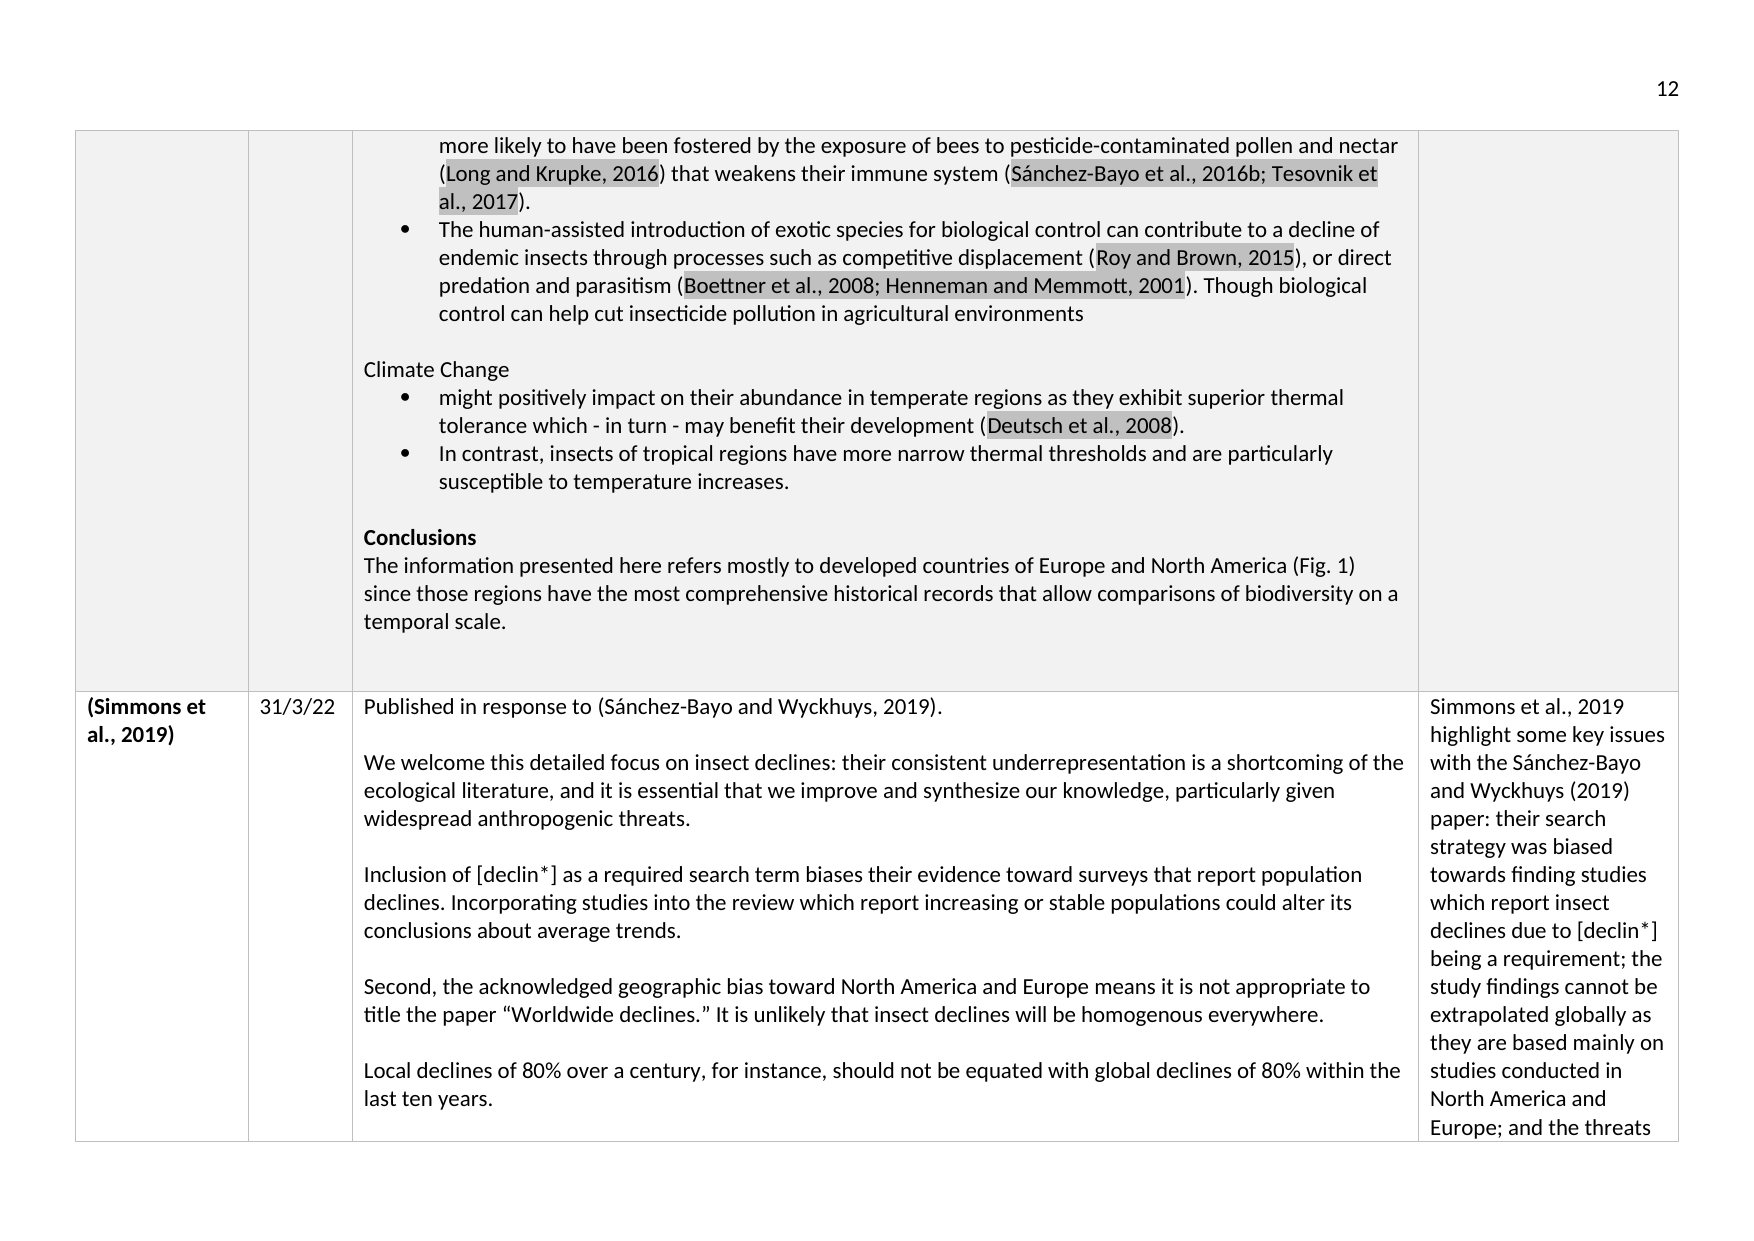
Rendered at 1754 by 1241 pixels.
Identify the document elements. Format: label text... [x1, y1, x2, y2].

table_cell 31/3/22 [249, 692, 352, 1141]
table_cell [76, 692, 248, 1141]
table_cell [353, 131, 1418, 691]
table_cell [1419, 131, 1678, 691]
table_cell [353, 692, 1418, 1141]
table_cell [249, 131, 352, 691]
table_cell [76, 131, 248, 691]
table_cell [1419, 692, 1678, 1141]
